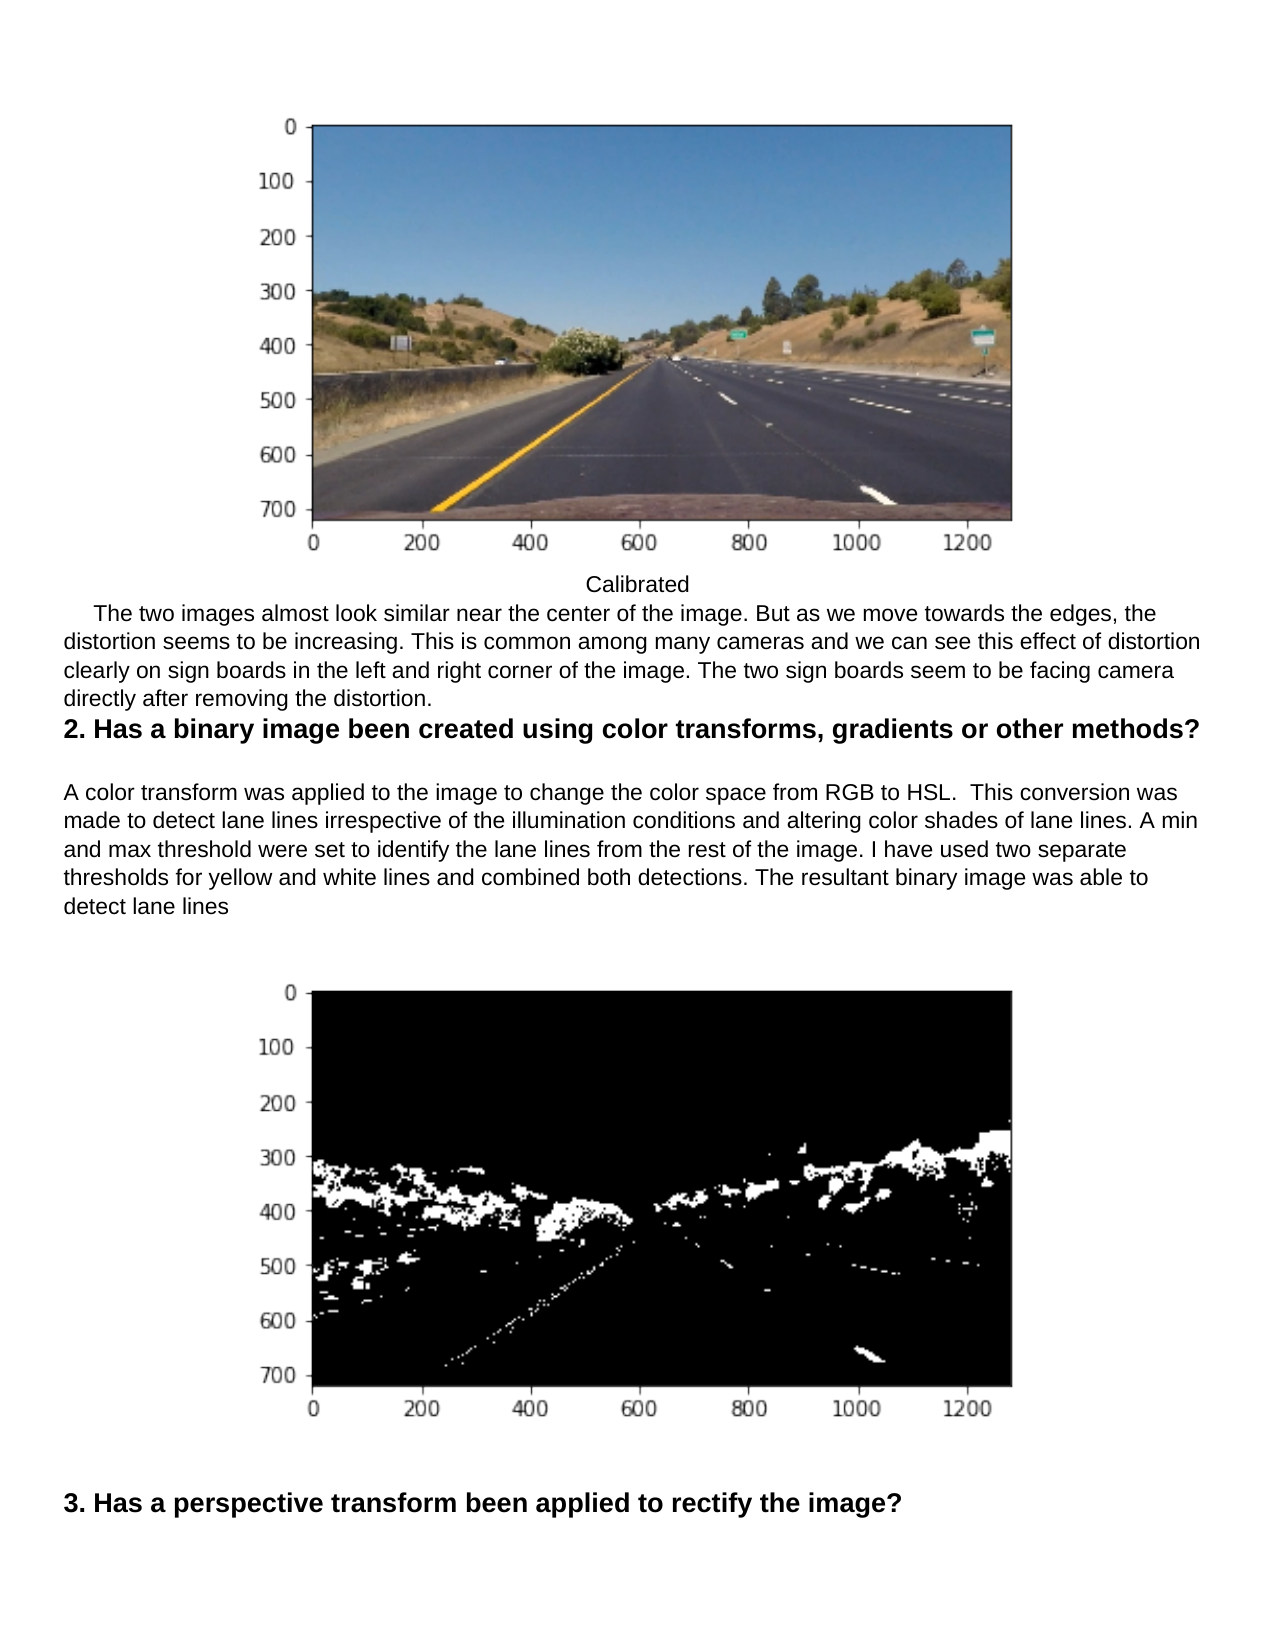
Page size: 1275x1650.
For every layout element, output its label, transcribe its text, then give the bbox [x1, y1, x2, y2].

list Has a perspective transform been applied to rectify the image? [63, 1487, 1209, 1518]
text Calibrated [63, 571, 1212, 598]
picture [243, 970, 1032, 1436]
text The two images almost look similar near the center of the image. But as we move towards the edges, the distortion seems to be increasing. This is common among many cameras and we can see this effect of distortion clearly on sign boards in the left and right corner of the image. The two sign boards seem to be facing camera directly after removing the distortion. [63, 600, 1212, 711]
list Has a binary image been created using color transforms, gradients or other methods? [63, 713, 1209, 745]
text A color transform was applied to the image to change the color space from RGB to HSL. This conversion was made to detect lane lines irrespective of the illumination conditions and altering color shades of lane lines. A min and max threshold were set to identify the lane lines from the rest of the image. I have used two separate thresholds for yellow and white lines and combined both detections. The resultant binary image was able to detect lane lines [63, 779, 1212, 919]
picture [243, 104, 1032, 570]
